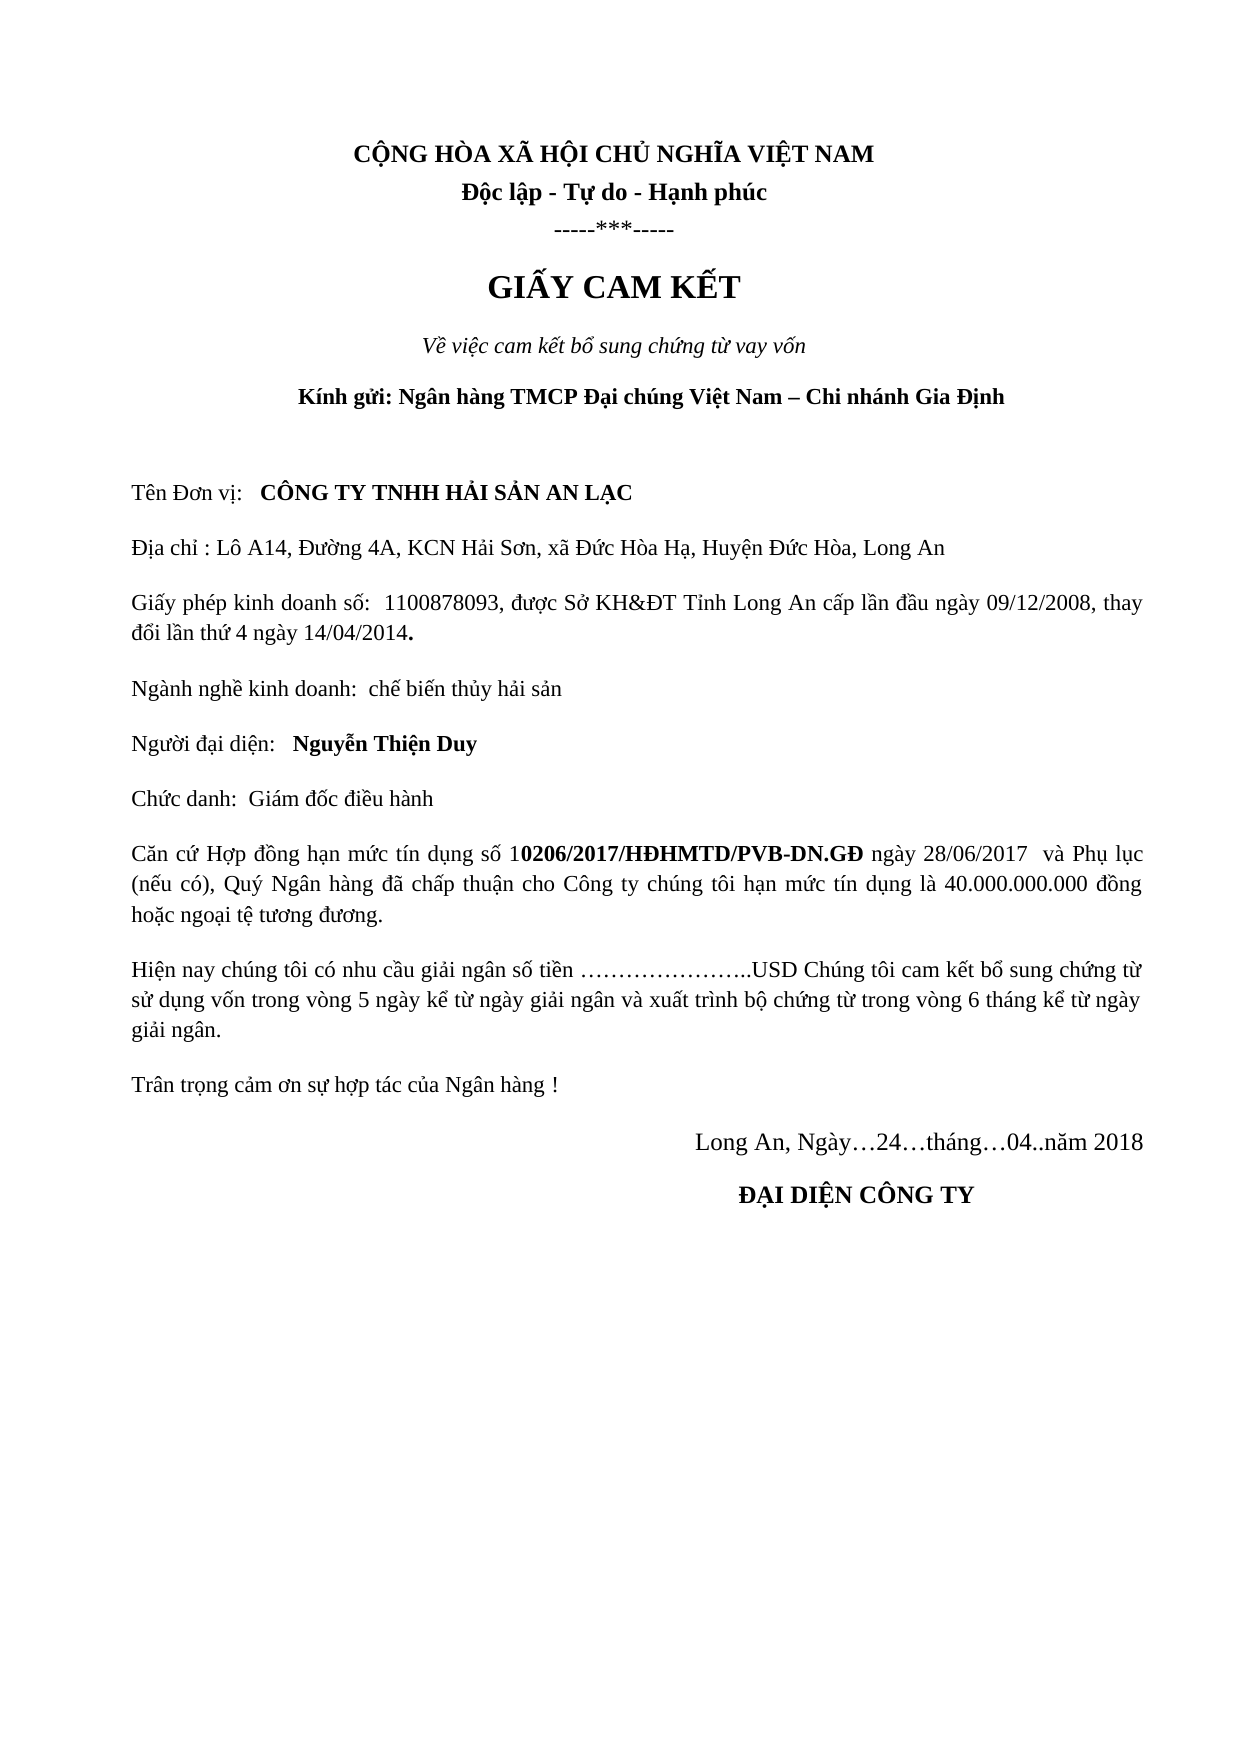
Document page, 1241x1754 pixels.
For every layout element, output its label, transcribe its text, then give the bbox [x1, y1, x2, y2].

text -----***----- [84, 214, 1143, 242]
text CỘNG HÒA XÃ HỘI CHỦ NGHĨA VIỆT [84, 139, 1143, 168]
text Căn cứ Hợp đồng hạn mức tín dụng số 10206/2017/HĐHMTD/PVB-DN.GĐ ngày 28/06/2017 và Phụ lục (nếu có), Quý Ngân hàng đã chấp thuận cho Công ty chúng tôi hạn mức tín dụng là 40.000.000.000 đồng hoặc ngoại tệ tương đương. [131, 840, 1143, 927]
text Tên Đơn vị: CÔNG TY TNHH HẢI SẢN AN LẠC [131, 479, 1143, 505]
text Độc lập - Tự do - Hạnh phúc [84, 177, 1143, 205]
text GIẤY CAM KẾT [84, 267, 1143, 306]
text Địa chỉ : Lô A14, Đường 4A, KCN Hải Sơn, xã Đức Hòa Hạ, Huyện Đức Hòa, Long An [131, 534, 1143, 560]
text Về việc cam kết bổ sung chứng từ vay vốn [84, 332, 1143, 359]
text Người đại diện: Nguyễn Thiện Duy [131, 730, 1143, 756]
text Hiện nay chúng tôi có nhu cầu giải ngân số tiền …………………..USD Chúng tôi cam kết bổ sung chứng từ sử dụng vốn trong vòng 5 ngày kể từ ngày giải ngân và xuất trình bộ chứng từ trong vòng 6 tháng kể từ ngày giải ngân. [131, 956, 1143, 1043]
text Chức danh: Giám đốc điều hành [131, 785, 1143, 811]
text Long An, Ngày…24…tháng…04..năm 2018 [131, 1127, 1143, 1156]
text Trân trọng cảm ơn sự hợp tác của Ngân hàng ! [84, 1072, 1143, 1098]
text Kính gửi: Ngân hàng TMCP Đại chúng Việt Nam – Chi nhánh Gia Định [84, 383, 1143, 410]
text ĐẠI DIỆN CÔNG TY [131, 1181, 975, 1209]
text Ngành nghề kinh doanh: chế biến thủy hải sản [131, 675, 1143, 701]
text Giấy phép kinh doanh số: 1100878093, được Sở KH&ĐT Tỉnh Long An cấp lần đầu ngày 09/12/2008, thay đổi lần thứ 4 ngày 14/04/2014. [131, 589, 1143, 646]
